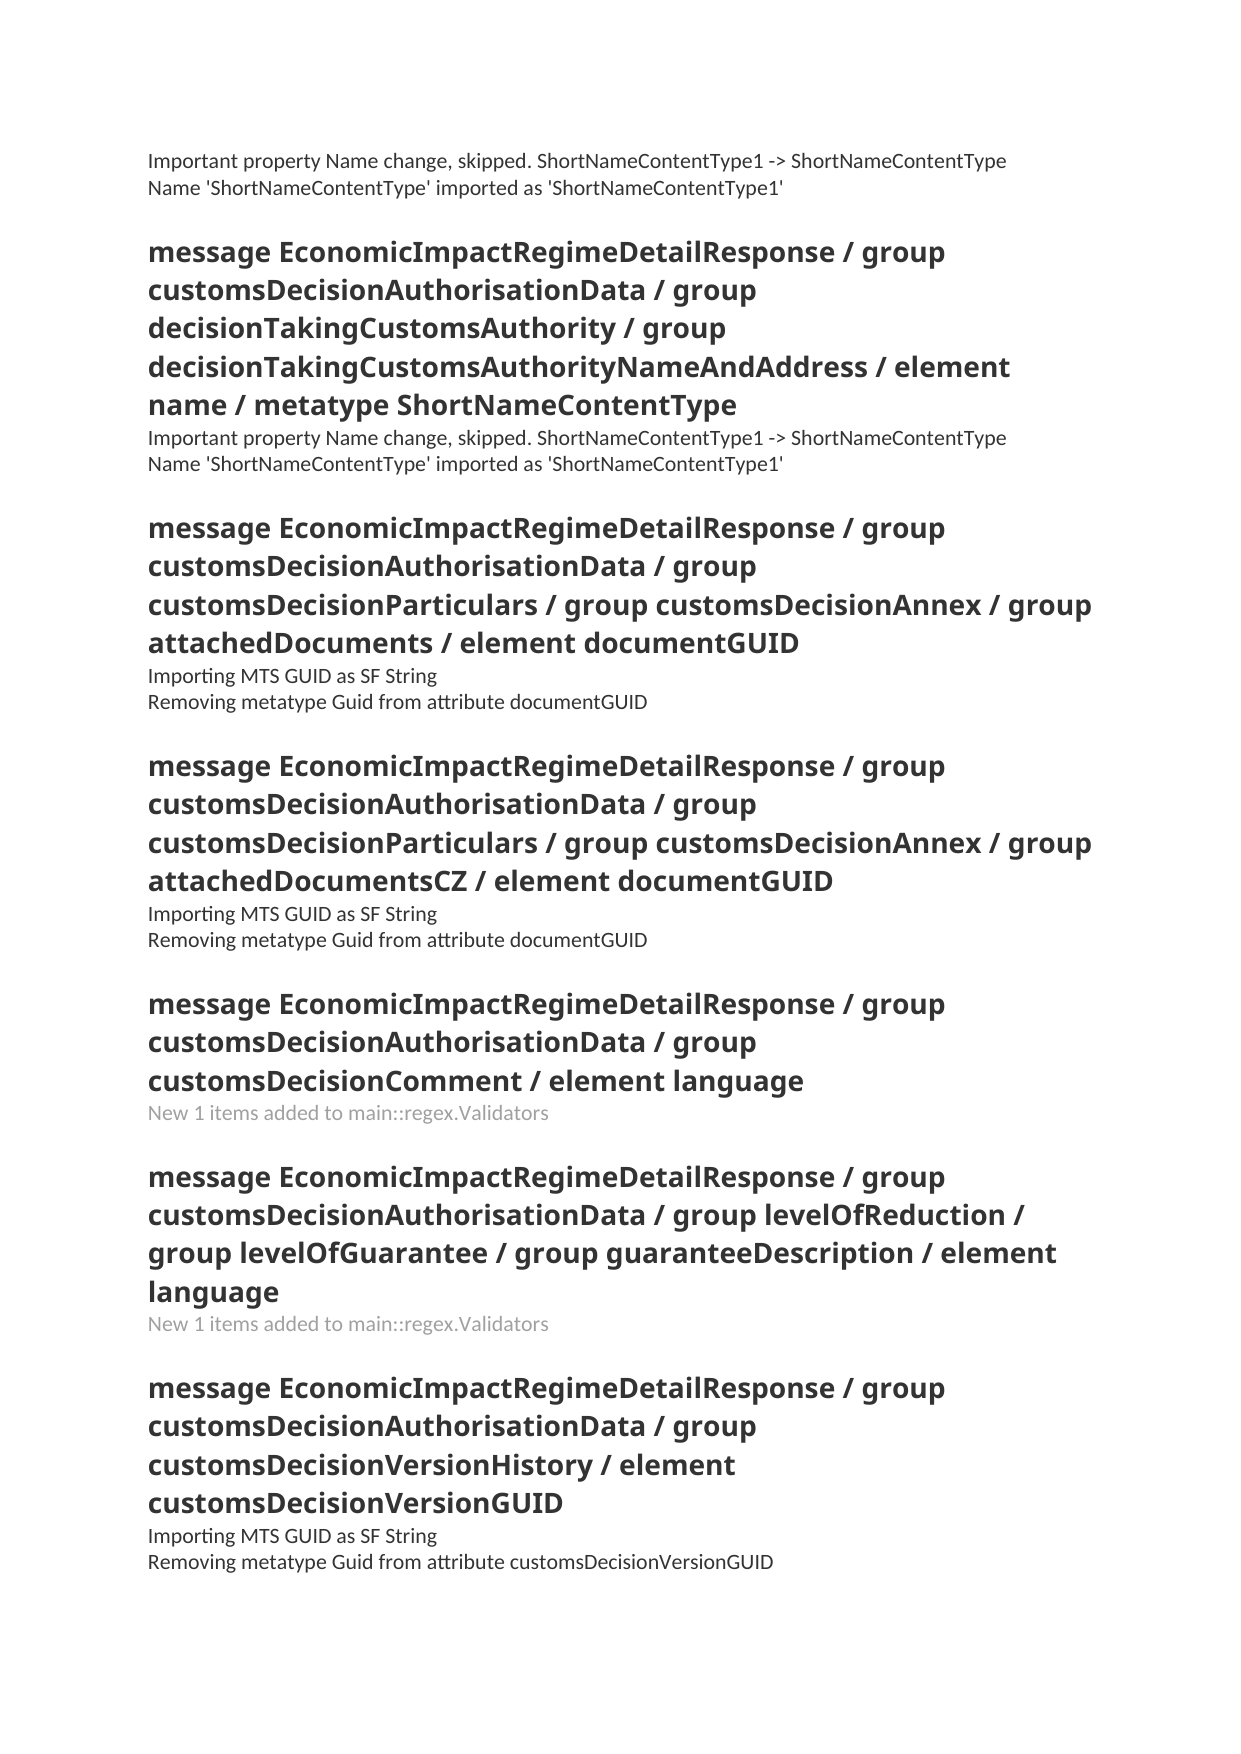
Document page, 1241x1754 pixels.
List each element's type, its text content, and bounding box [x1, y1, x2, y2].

text Importing MTS GUID as SF String [148, 1522, 1093, 1548]
text message EconomicImpactRegimeDetailResponse / group customsDecisionAuthorisationData / group customsDecisionComment / element language [148, 984, 1093, 1099]
text Removing metatype Guid from attribute documentGUID [148, 688, 1093, 715]
text message EconomicImpactRegimeDetailResponse / group customsDecisionAuthorisationData / group customsDecisionParticulars / group customsDecisionAnnex / group attachedDocuments / element documentGUID [148, 508, 1093, 662]
text message EconomicImpactRegimeDetailResponse / group customsDecisionAuthorisationData / group decisionTakingCustomsAuthority / group decisionTakingCustomsAuthorityNameAndAddress / element name / metatype ShortNameContentType [148, 232, 1093, 424]
text message EconomicImpactRegimeDetailResponse / group customsDecisionAuthorisationData / group customsDecisionVersionHistory / element customsDecisionVersionGUID [148, 1368, 1093, 1522]
text Removing metatype Guid from attribute documentGUID [148, 926, 1093, 953]
text Removing metatype Guid from attribute customsDecisionVersionGUID [148, 1548, 1093, 1575]
text message EconomicImpactRegimeDetailResponse / group customsDecisionAuthorisationData / group customsDecisionParticulars / group customsDecisionAnnex / group attachedDocumentsCZ / element documentGUID [148, 746, 1093, 900]
text New 1 items added to main::regex.Validators [148, 1311, 1093, 1337]
text Name 'ShortNameContentType' imported as 'ShortNameContentType1' [148, 174, 1093, 201]
text message EconomicImpactRegimeDetailResponse / group customsDecisionAuthorisationData / group levelOfReduction / group levelOfGuarantee / group guaranteeDescription / element language [148, 1157, 1093, 1311]
text Important property Name change, skipped. ShortNameContentType1 -> ShortNameContentType [148, 424, 1093, 451]
text Name 'ShortNameContentType' imported as 'ShortNameContentType1' [148, 451, 1093, 477]
text Importing MTS GUID as SF String [148, 900, 1093, 926]
text Importing MTS GUID as SF String [148, 662, 1093, 688]
text Important property Name change, skipped. ShortNameContentType1 -> ShortNameContentType [148, 148, 1093, 174]
text New 1 items added to main::regex.Validators [148, 1099, 1093, 1126]
